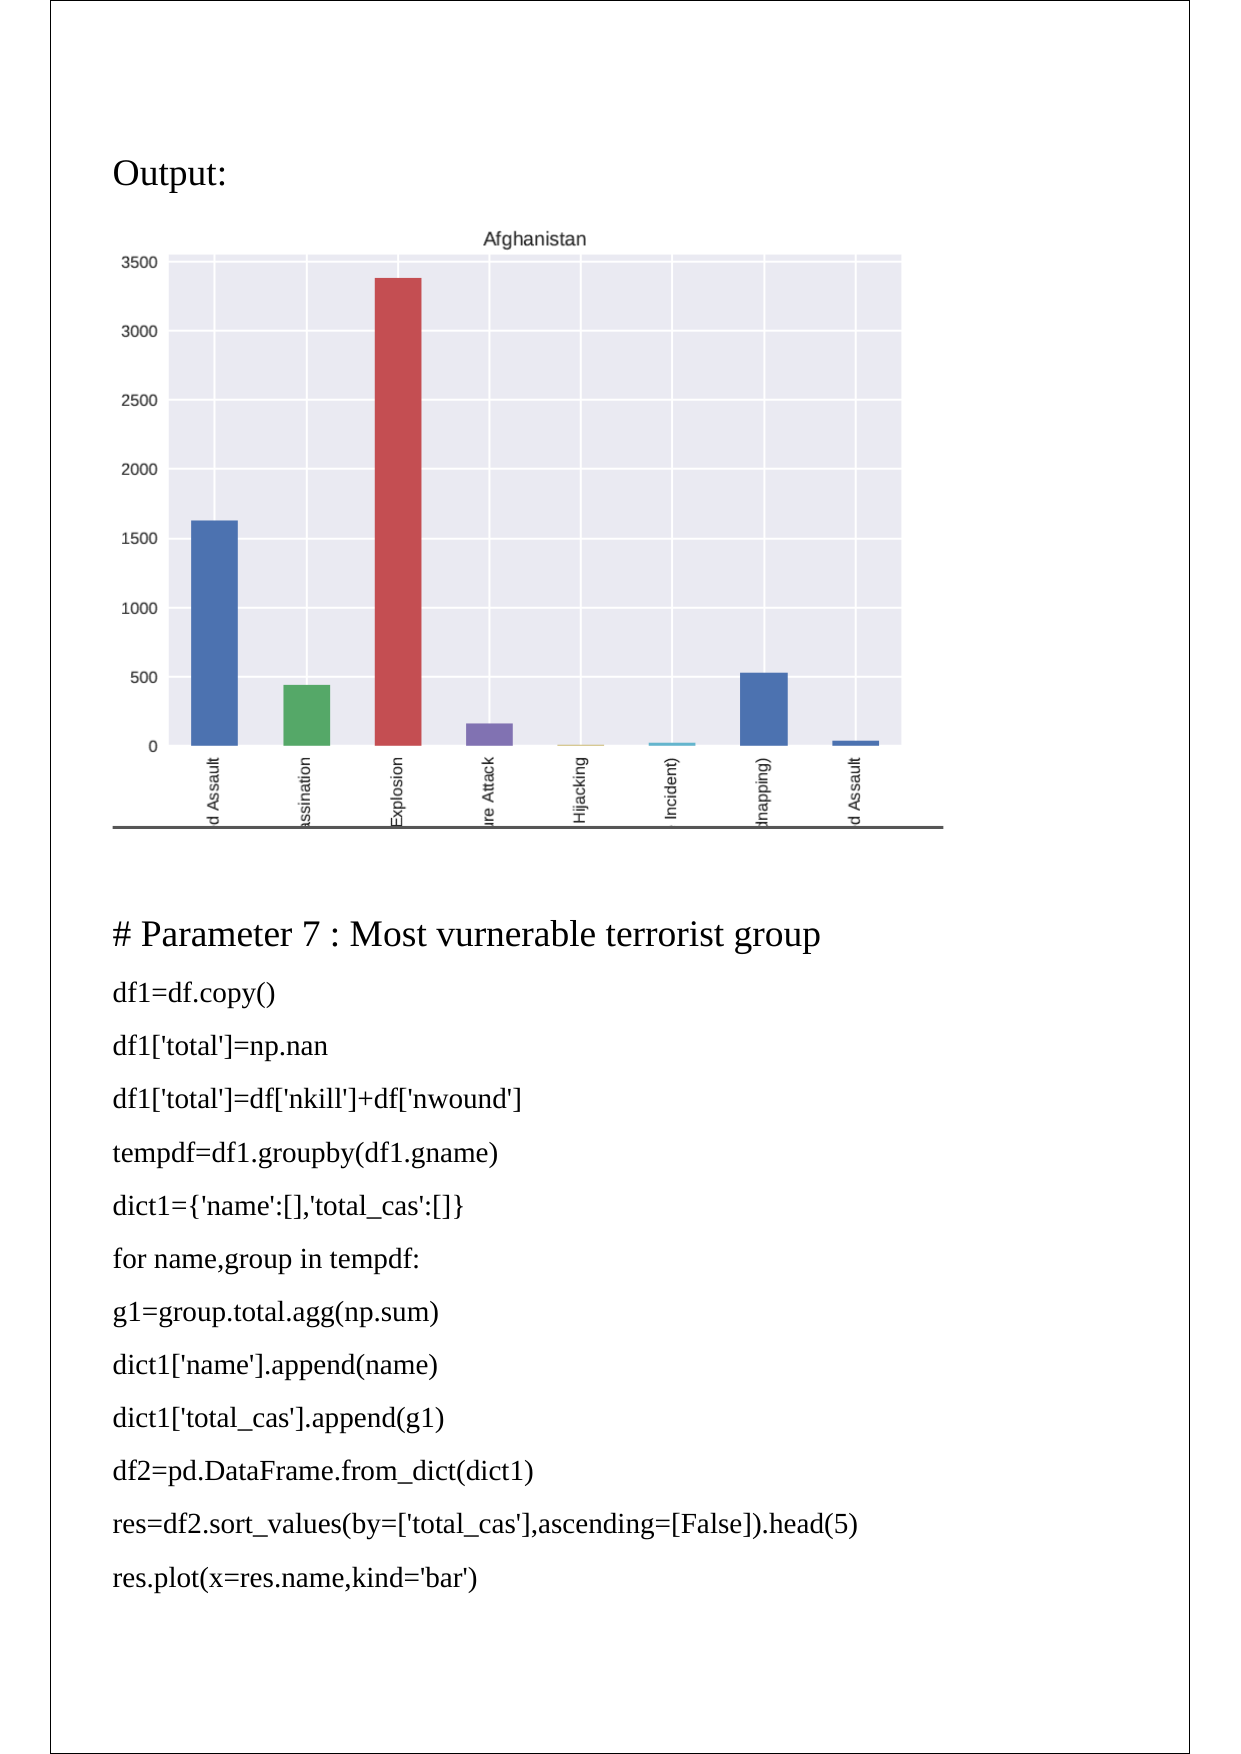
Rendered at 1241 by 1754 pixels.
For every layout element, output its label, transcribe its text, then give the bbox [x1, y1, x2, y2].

text g1=group.total.agg(np.sum) [112, 1294, 1128, 1328]
text # Parameter 7 : Most vurnerable terrorist group [112, 911, 1128, 954]
text Output: [112, 150, 1128, 193]
text df1=df.copy() [112, 975, 1128, 1009]
text dict1['total_cas'].append(g1) [112, 1400, 1128, 1434]
picture [112, 214, 944, 829]
text tempdf=df1.groupby(df1.gname) [112, 1135, 1128, 1168]
text df1['total']=df['nkill']+df['nwound'] [112, 1082, 1128, 1115]
text res.plot(x=res.name,kind='bar') [112, 1560, 1128, 1593]
text dict1['name'].append(name) [112, 1347, 1128, 1381]
text df1['total']=np.nan [112, 1028, 1128, 1062]
text dict1={'name':[],'total_cas':[]} [112, 1188, 1128, 1221]
text df2=pd.DataFrame.from_dict(dict1) [112, 1453, 1128, 1487]
text for name,group in tempdf: [112, 1241, 1128, 1274]
text res=df2.sort_values(by=['total_cas'],ascending=[False]).head(5) [112, 1507, 1128, 1540]
